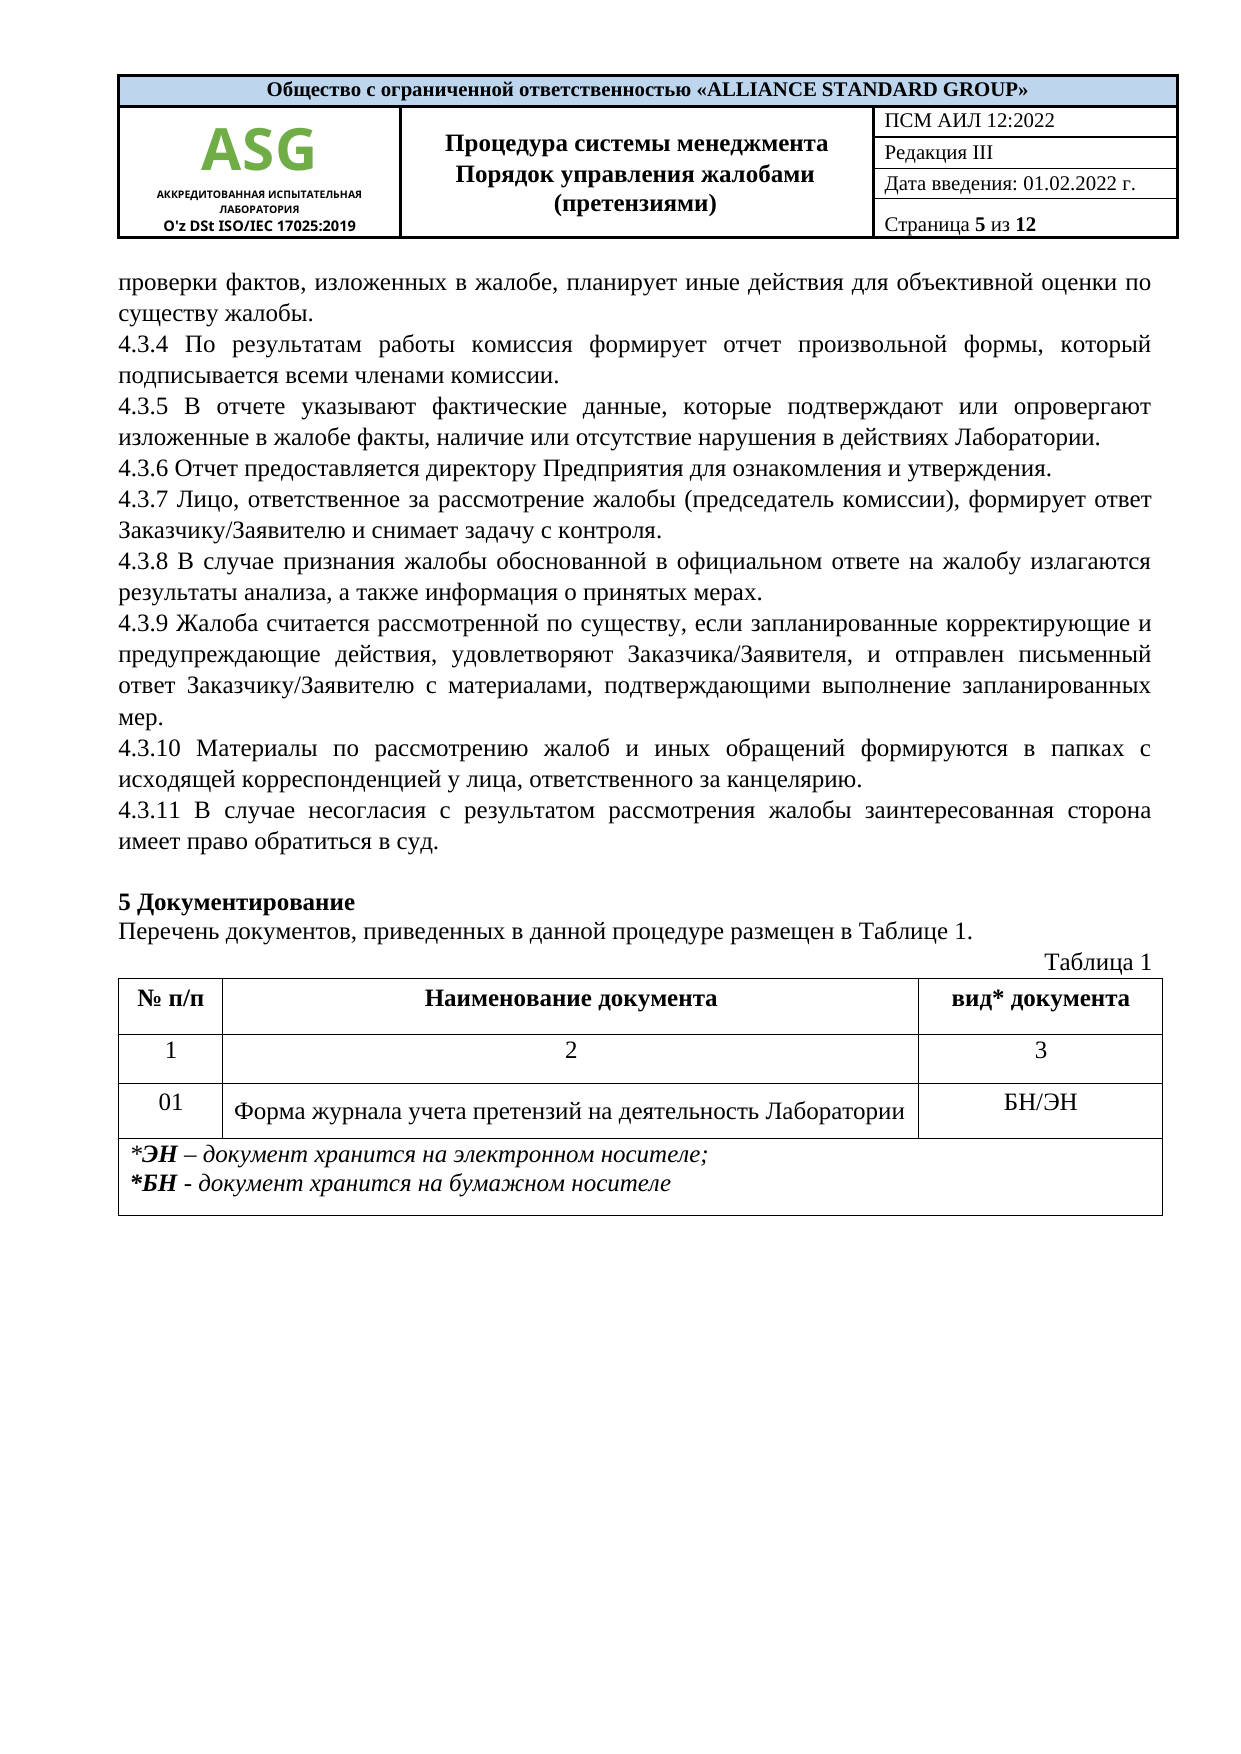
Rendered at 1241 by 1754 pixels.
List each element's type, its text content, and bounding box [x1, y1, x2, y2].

table_header Наименование документа [223, 979, 918, 1034]
table_cell *ЭН – документ хранится на электронном носителе; *БН - документ хранится на бумажном носителе [119, 1139, 1162, 1215]
table_cell 01 [119, 1084, 222, 1138]
text 4.3.8 В случае признания жалобы обоснованной в официальном ответе на жалобу излагаются результаты анализа, а также информация о принятых мерах. [118, 546, 1152, 606]
text 4.3.7 Лицо, ответственное за рассмотрение жалобы (председатель комиссии), формирует ответ Заказчику/Заявителю и снимает задачу с контроля. [118, 484, 1152, 544]
text Таблица 1 [118, 947, 1152, 976]
table_cell 1 [119, 1035, 222, 1082]
text 4.3.5 В отчете указывают фактические данные, которые подтверждают или опровергают изложенные в жалобе факты, наличие или отсутствие нарушения в действиях Лаборатории. [118, 391, 1152, 451]
table_cell Форма журнала учета претензий на деятельность Лаборатории [223, 1084, 918, 1138]
table_header № п/п [119, 979, 222, 1034]
text 4.3.9 Жалоба считается рассмотренной по существу, если запланированные корректирующие и предупреждающие действия, удовлетворяют Заказчика/Заявителя, и отправлен письменный ответ Заказчику/Заявителю с материалами, подтверждающими выполнение запланированных мер. [118, 608, 1152, 730]
subtitle 5 Документирование [118, 887, 1152, 916]
text 4.3.10 Материалы по рассмотрению жалоб и иных обращений формируются в папках с исходящей корреспонденцией у лица, ответственного за канцелярию. [118, 733, 1152, 792]
table_cell БН/ЭН [919, 1084, 1162, 1138]
text 4.3.11 В случае несогласия с результатом рассмотрения жалобы заинтересованная сторона имеет право обратиться в суд. [118, 795, 1152, 854]
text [118, 267, 1152, 327]
table_cell 3 [919, 1035, 1162, 1082]
text 4.3.6 Отчет предоставляется директору Предприятия для ознакомления и утверждения. [118, 453, 1152, 482]
text Перечень документов, приведенных в данной процедуре размещен в Таблице 1. [118, 916, 1152, 945]
table_cell 2 [223, 1035, 918, 1082]
text 4.3.4 По результатам работы комиссия формирует отчет произвольной формы, который подписывается всеми членами комиссии. [118, 329, 1152, 389]
table_header вид* документа [919, 979, 1162, 1034]
